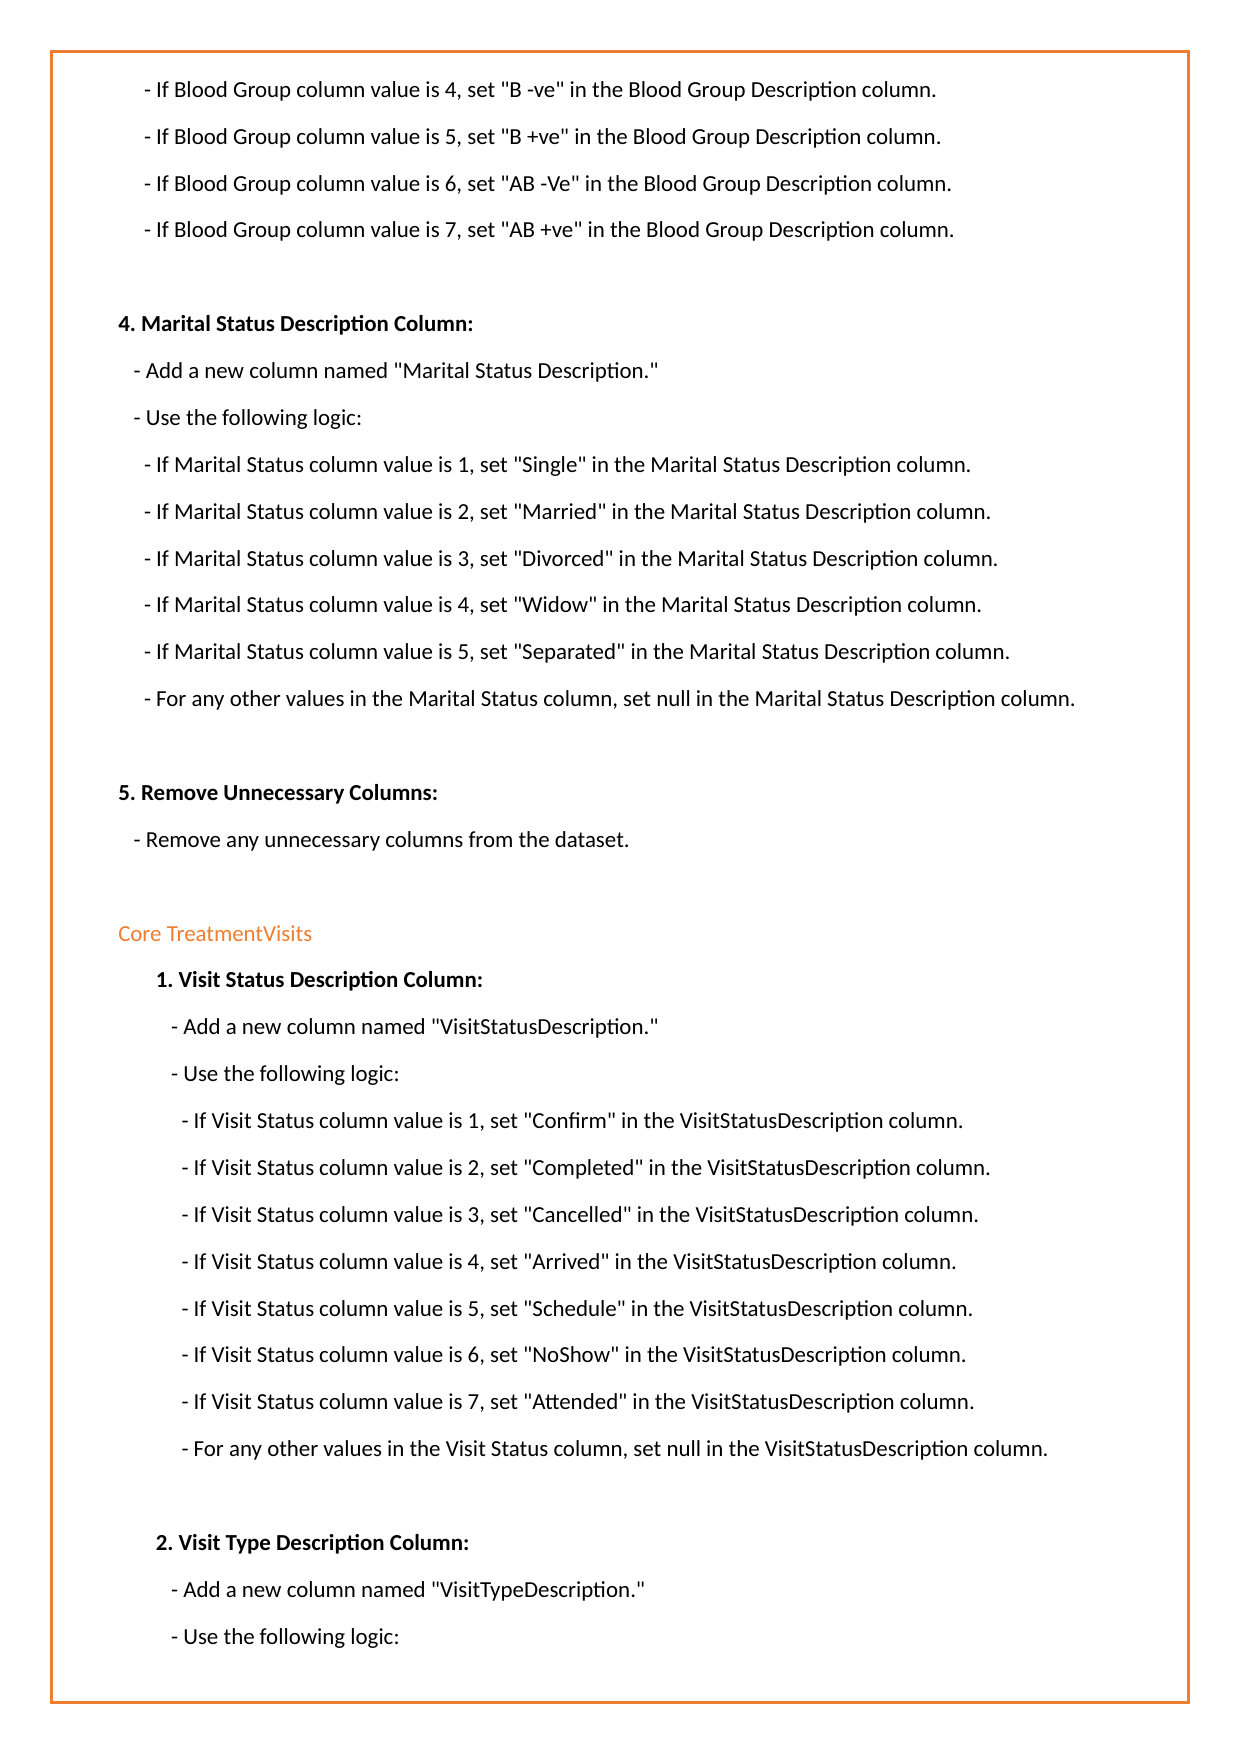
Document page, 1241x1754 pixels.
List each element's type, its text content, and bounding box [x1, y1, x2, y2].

text - If Marital Status column value is 1, set "Single" in the Marital Status Description column. [118, 450, 1165, 478]
text - For any other values in the Marital Status column, set null in the Marital Status Description column. [118, 684, 1165, 712]
text - Add a new column named "VisitStatusDescription." [156, 1012, 1165, 1041]
text 5. Remove Unnecessary Columns: [118, 778, 1165, 806]
text - If Visit Status column value is 1, set "Confirm" in the VisitStatusDescription column. [156, 1106, 1165, 1134]
text - If Marital Status column value is 5, set "Separated" in the Marital Status Description column. [118, 637, 1165, 666]
text - Use the following logic: [118, 403, 1165, 431]
text - If Blood Group column value is 4, set "B -ve" in the Blood Group Description column. [118, 75, 1165, 103]
text - If Visit Status column value is 5, set "Schedule" in the VisitStatusDescription column. [156, 1294, 1165, 1322]
text - If Blood Group column value is 6, set "AB -Ve" in the Blood Group Description column. [118, 169, 1165, 197]
text - Add a new column named "VisitTypeDescription." [156, 1575, 1165, 1603]
text - If Visit Status column value is 7, set "Attended" in the VisitStatusDescription column. [156, 1387, 1165, 1416]
text - If Marital Status column value is 2, set "Married" in the Marital Status Description column. [118, 497, 1165, 525]
text - Remove any unnecessary columns from the dataset. [118, 825, 1165, 853]
text 4. Marital Status Description Column: [118, 309, 1165, 337]
text - If Marital Status column value is 4, set "Widow" in the Marital Status Description column. [118, 591, 1165, 619]
text - If Visit Status column value is 4, set "Arrived" in the VisitStatusDescription column. [156, 1247, 1165, 1275]
text - Use the following logic: [156, 1622, 1165, 1650]
text - Add a new column named "Marital Status Description." [118, 356, 1165, 384]
text - If Blood Group column value is 7, set "AB +ve" in the Blood Group Description column. [118, 216, 1165, 244]
text - Use the following logic: [156, 1059, 1165, 1087]
text - If Visit Status column value is 6, set "NoShow" in the VisitStatusDescription column. [156, 1341, 1165, 1369]
text - If Visit Status column value is 3, set "Cancelled" in the VisitStatusDescription column. [156, 1200, 1165, 1228]
text - If Blood Group column value is 5, set "B +ve" in the Blood Group Description column. [118, 122, 1165, 150]
text 1. Visit Status Description Column: [156, 966, 1165, 994]
text Core TreatmentVisits [118, 919, 1165, 947]
text 2. Visit Type Description Column: [156, 1528, 1165, 1556]
text - If Visit Status column value is 2, set "Completed" in the VisitStatusDescription column. [156, 1153, 1165, 1181]
text - For any other values in the Visit Status column, set null in the VisitStatusDescription column. [156, 1434, 1165, 1462]
text - If Marital Status column value is 3, set "Divorced" in the Marital Status Description column. [118, 544, 1165, 572]
